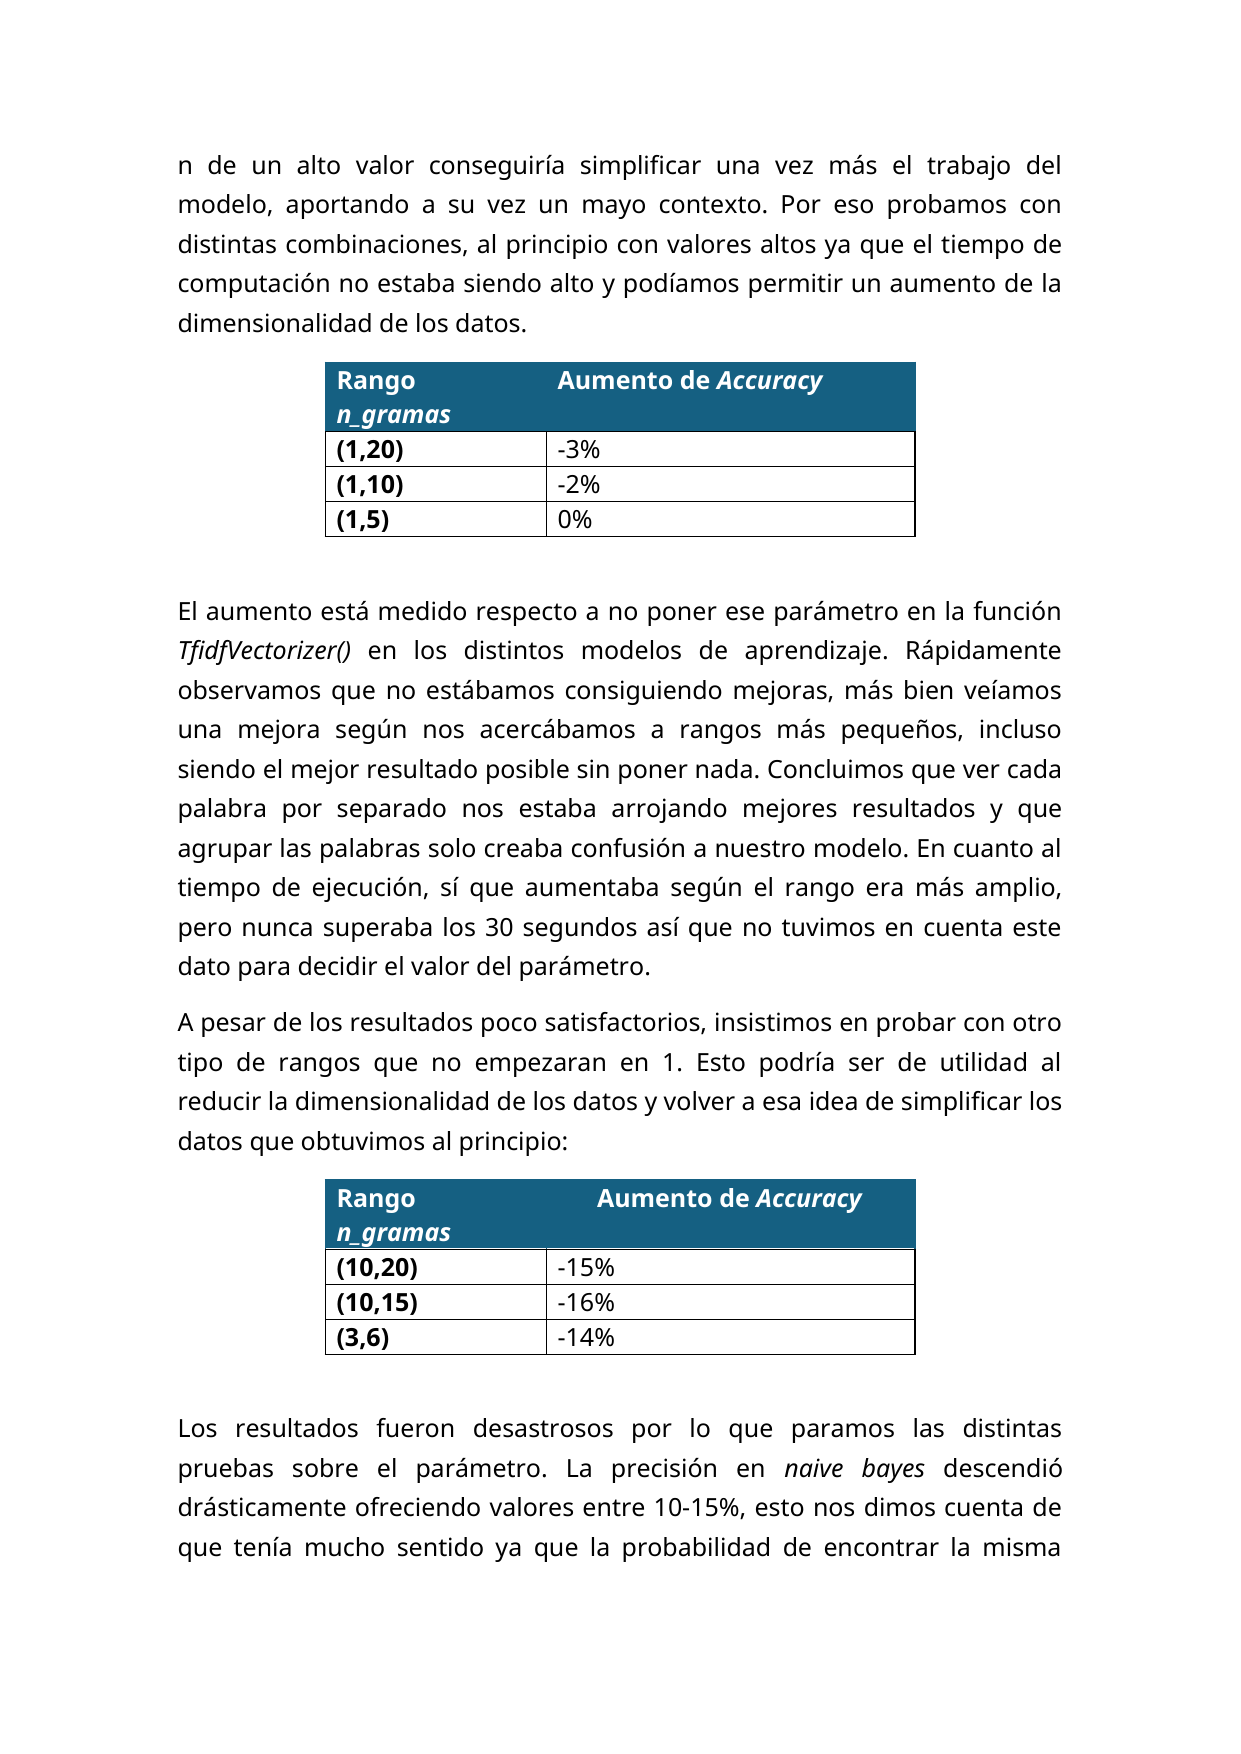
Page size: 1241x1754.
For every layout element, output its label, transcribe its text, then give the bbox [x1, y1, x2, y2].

table_header Rango n_gramas [326, 1180, 546, 1248]
table_cell (1,5) [326, 502, 546, 536]
table_cell (10,20) [326, 1250, 546, 1284]
table_cell -2% [547, 467, 914, 501]
table_cell (1,10) [326, 467, 546, 501]
table_header Aumento de Accuracy [547, 1180, 914, 1248]
table_cell -14% [547, 1320, 914, 1354]
table_cell (1,20) [326, 432, 546, 466]
table_cell (10,15) [326, 1285, 546, 1319]
table_cell -16% [547, 1285, 914, 1319]
text A pesar de los resultados poco satisfactorios, insistimos en probar con otro tipo de rangos que no empezaran en 1. Esto podría ser de utilidad al reducir la dimensionalidad de los datos y volver a esa idea de simplificar los datos que obtuvimos al principio: [177, 1005, 1063, 1157]
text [177, 148, 1063, 339]
table_cell -3% [547, 432, 914, 466]
table_cell (3,6) [326, 1320, 546, 1354]
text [177, 1411, 1063, 1563]
table_cell 0% [547, 502, 914, 536]
table_cell -15% [547, 1250, 914, 1284]
text El aumento está medido respecto a no poner ese parámetro en la función TfidfVectorizer() en los distintos modelos de aprendizaje. Rápidamente observamos que no estábamos consiguiendo mejoras, más bien veíamos una mejora según nos acercábamos a rangos más pequeños, incluso siendo el mejor resultado posible sin poner nada. Concluimos que ver cada palabra por separado nos estaba arrojando mejores resultados y que agrupar las palabras solo creaba confusión a nuestro modelo. En cuanto al tiempo de ejecución, sí que aumentaba según el rango era más amplio, pero nunca superaba los 30 segundos así que no tuvimos en cuenta este dato para decidir el valor del parámetro. [177, 593, 1063, 983]
table_header Aumento de Accuracy [547, 363, 914, 431]
table_header Rango n_gramas [326, 363, 546, 431]
